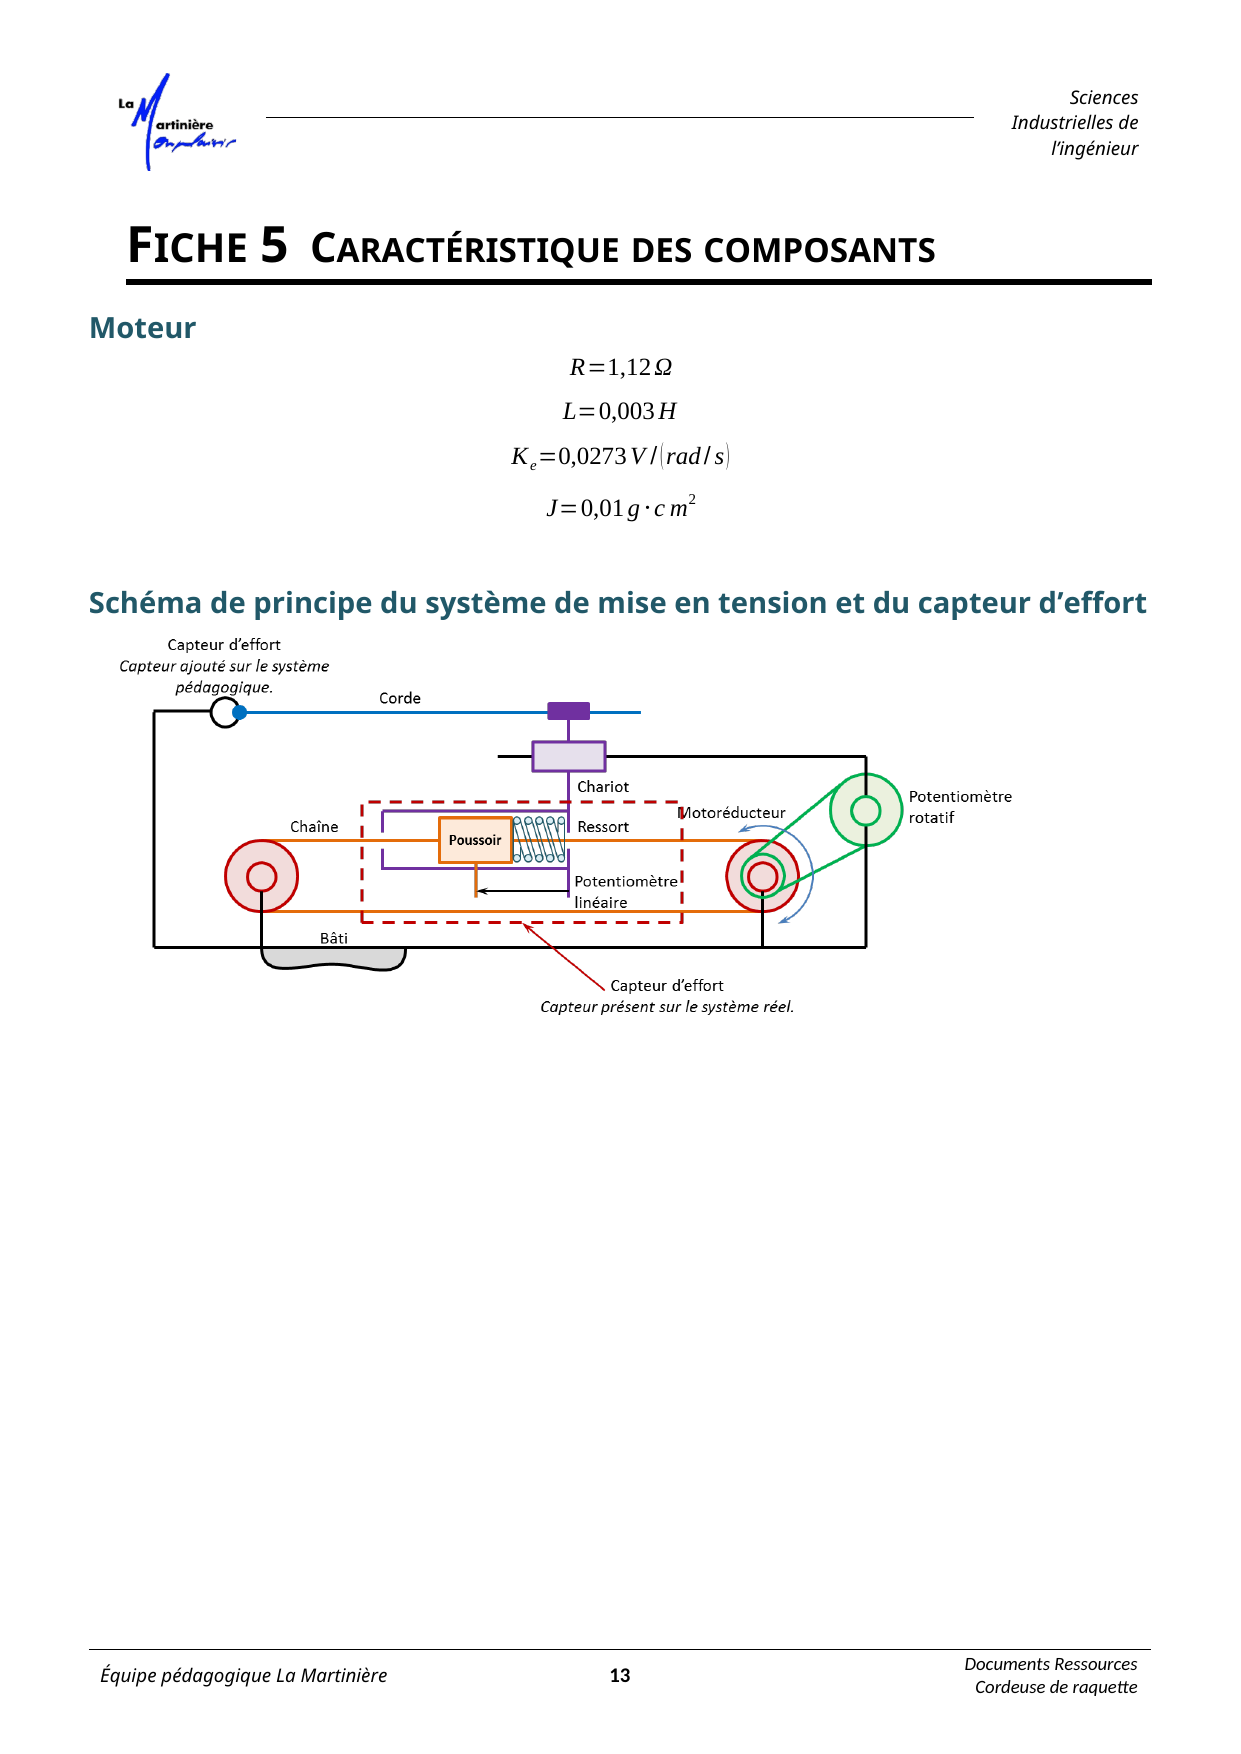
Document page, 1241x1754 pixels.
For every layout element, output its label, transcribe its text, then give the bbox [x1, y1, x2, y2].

subtitle Schéma de principe du système de mise en tension et du capteur d’effort [89, 583, 1152, 622]
subtitle Caractéristique des composants [126, 209, 1152, 279]
picture [118, 73, 237, 171]
picture [88, 628, 1034, 1027]
subtitle Moteur [89, 308, 1152, 347]
